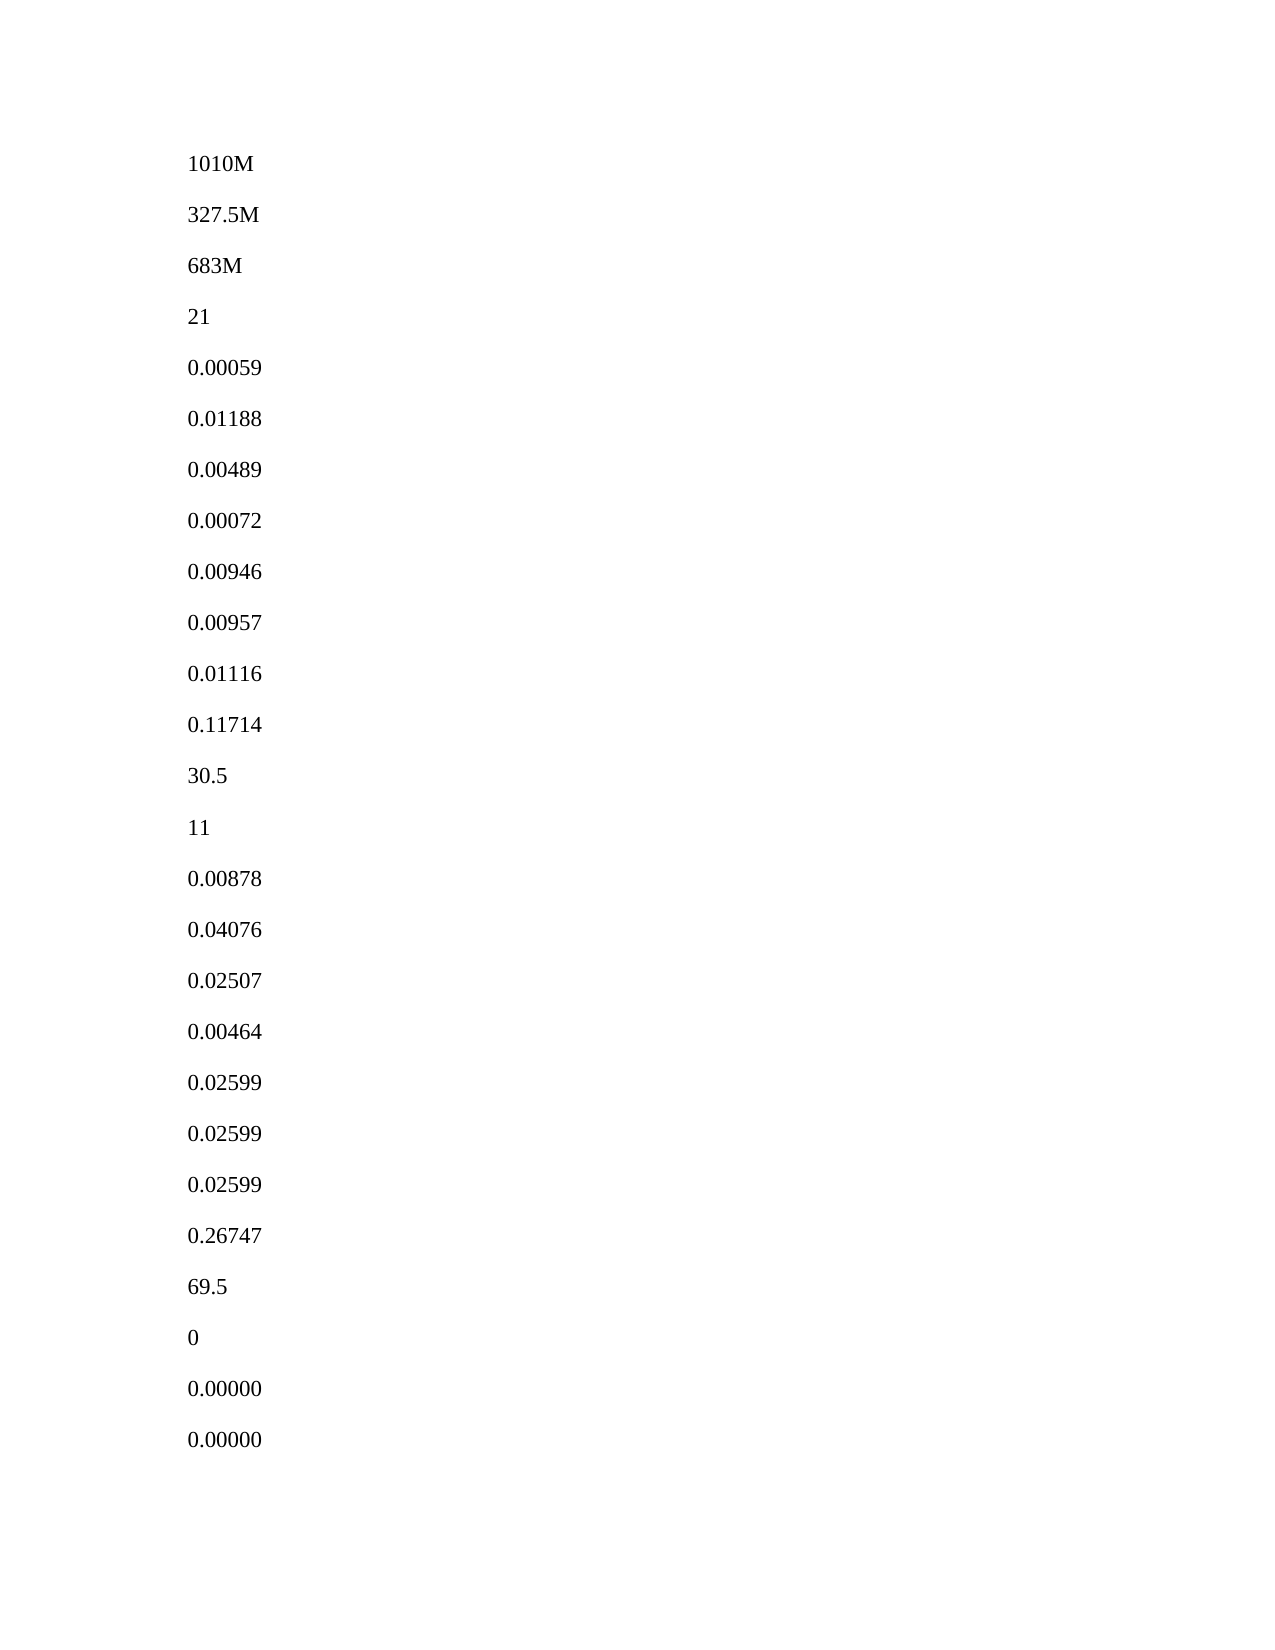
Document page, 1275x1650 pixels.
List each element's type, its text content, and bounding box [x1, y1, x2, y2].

table_cell 0.00000 [176, 1375, 1076, 1426]
table_cell 0.00957 [176, 609, 1076, 660]
table_cell 0.02599 [176, 1069, 1076, 1120]
table_cell 0.02599 [176, 1120, 1076, 1171]
table_cell 0.04076 [176, 916, 1076, 967]
table_header 1010M [176, 150, 1076, 201]
table_cell 0.00489 [176, 456, 1076, 507]
table_cell 0.02507 [176, 967, 1076, 1018]
table_cell 0.11714 [176, 711, 1076, 762]
table_cell 21 [176, 303, 1076, 354]
table_cell 30.5 [176, 763, 1076, 813]
table_cell 0.00878 [176, 865, 1076, 916]
table_cell 69.5 [176, 1273, 1076, 1324]
table_cell 0.00464 [176, 1018, 1076, 1069]
table_cell 0.26747 [176, 1222, 1076, 1273]
table_cell 0.02599 [176, 1171, 1076, 1222]
table_cell 0.00059 [176, 354, 1076, 405]
table_cell 327.5M [176, 201, 1076, 252]
table_cell 11 [176, 814, 1076, 864]
table_cell 0.00000 [176, 1426, 1076, 1477]
table_cell 0.01188 [176, 405, 1076, 456]
table_cell 683M [176, 252, 1076, 303]
table_cell 0 [176, 1324, 1076, 1375]
table_cell 0.00946 [176, 558, 1076, 609]
table_cell 0.01116 [176, 660, 1076, 711]
table_cell 0.00072 [176, 507, 1076, 558]
